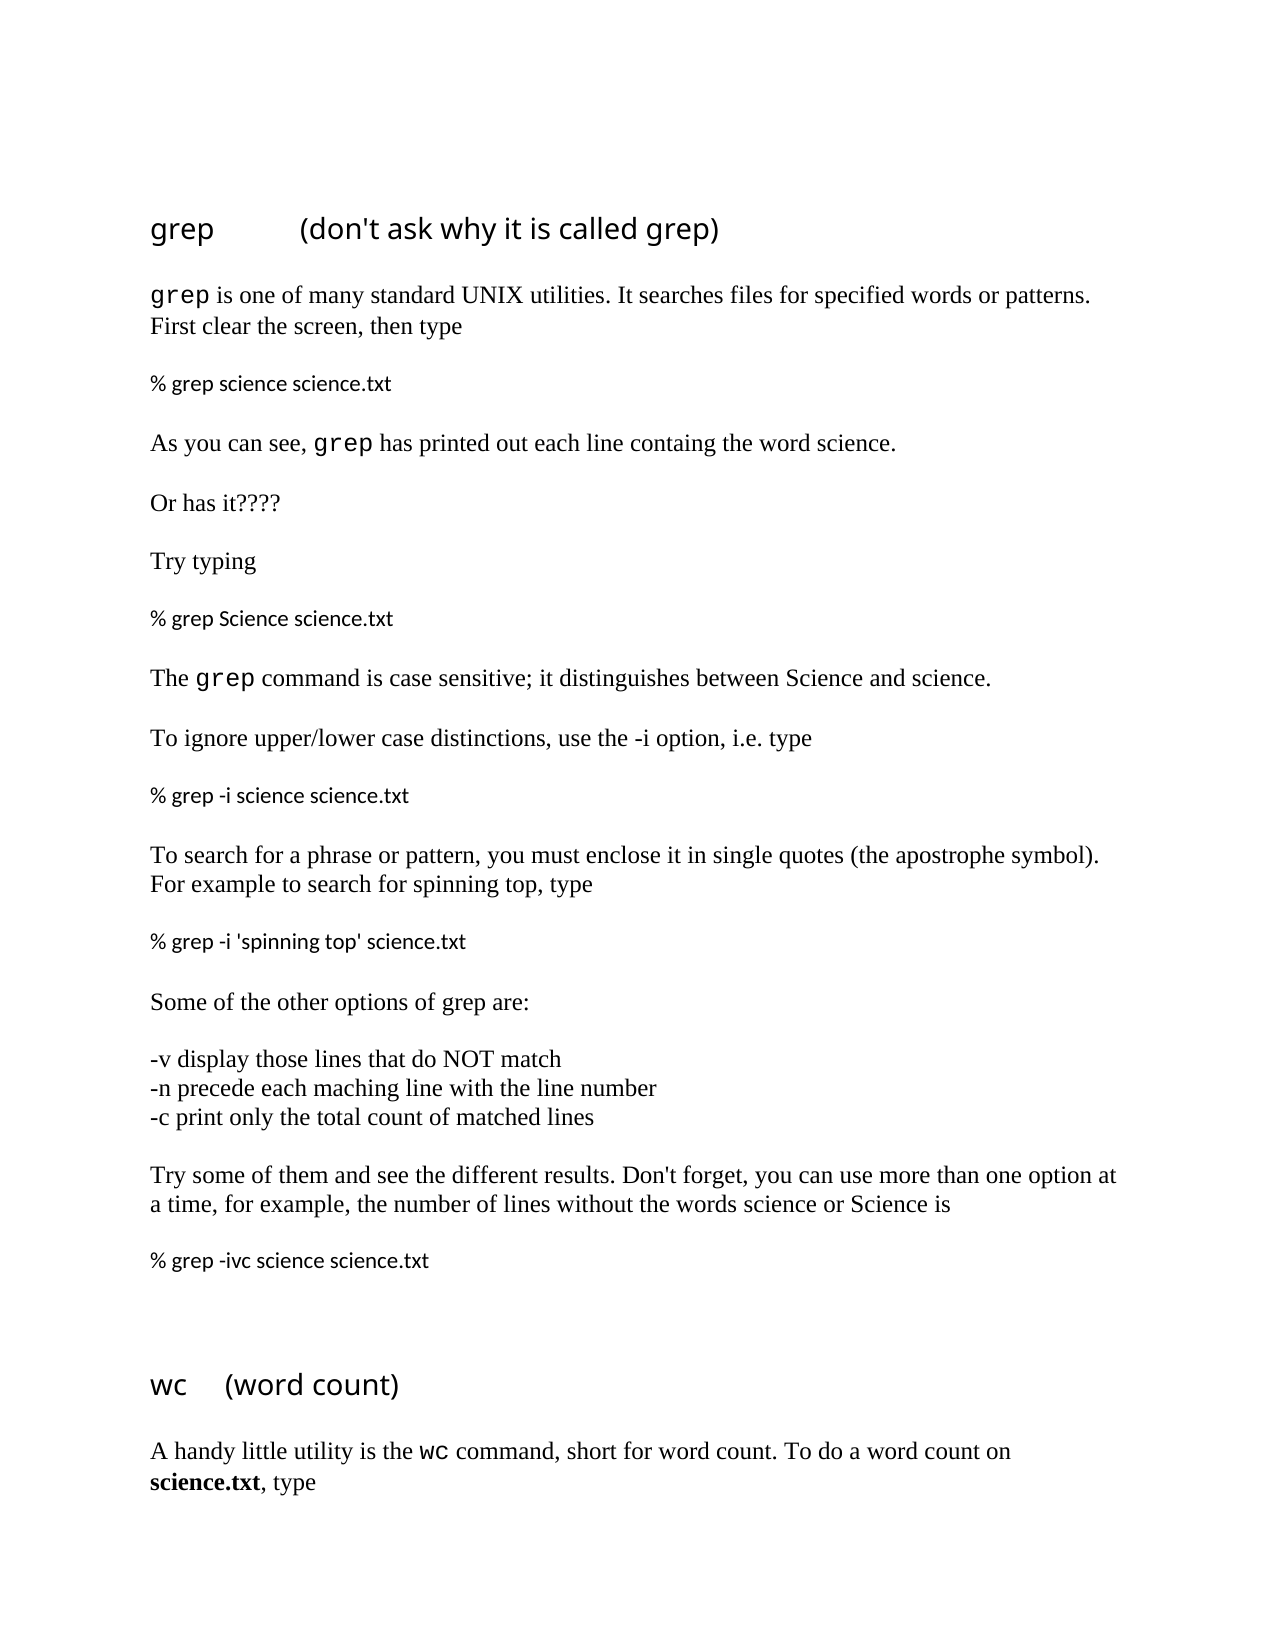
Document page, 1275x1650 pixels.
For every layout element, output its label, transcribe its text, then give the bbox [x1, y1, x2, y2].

text A handy little utility is the wc command, short for word count. To do a word count on science.txt, type [150, 1436, 1125, 1495]
text % grep Science science.txt [150, 604, 1125, 632]
text To ignore upper/lower case distinctions, use the -i option, i.e. type [150, 723, 1125, 752]
text Try typing [150, 546, 1125, 575]
text % grep -i 'spinning top' science.txt [150, 927, 1125, 955]
text % grep -i science science.txt [150, 781, 1125, 809]
text Some of the other options of grep are: [150, 987, 1125, 1015]
subtitle wc (word count) [150, 1364, 1125, 1403]
text grep is one of many standard UNIX utilities. It searches files for specified words or patterns. First clear the screen, then type [150, 280, 1125, 339]
subtitle grep (don't ask why it is called grep) [150, 208, 1125, 248]
text % grep science science.txt [150, 369, 1125, 397]
text Try some of them and see the different results. Don't forget, you can use more than one option at a time, for example, the number of lines without the words science or Science is [150, 1160, 1125, 1217]
text -v display those lines that do NOT match -n precede each maching line with the line number -c print only the total count of matched lines [150, 1044, 1125, 1131]
text As you can see, grep has printed out each line containg the word science. [150, 428, 1125, 459]
text Or has it???? [150, 488, 1125, 517]
text % grep -ivc science science.txt [150, 1247, 1125, 1274]
text To search for a phrase or pattern, you must enclose it in single quotes (the apostrophe symbol). For example to search for spinning top, type [150, 841, 1125, 898]
text The grep command is case sensitive; it distinguishes between Science and science. [150, 663, 1125, 694]
